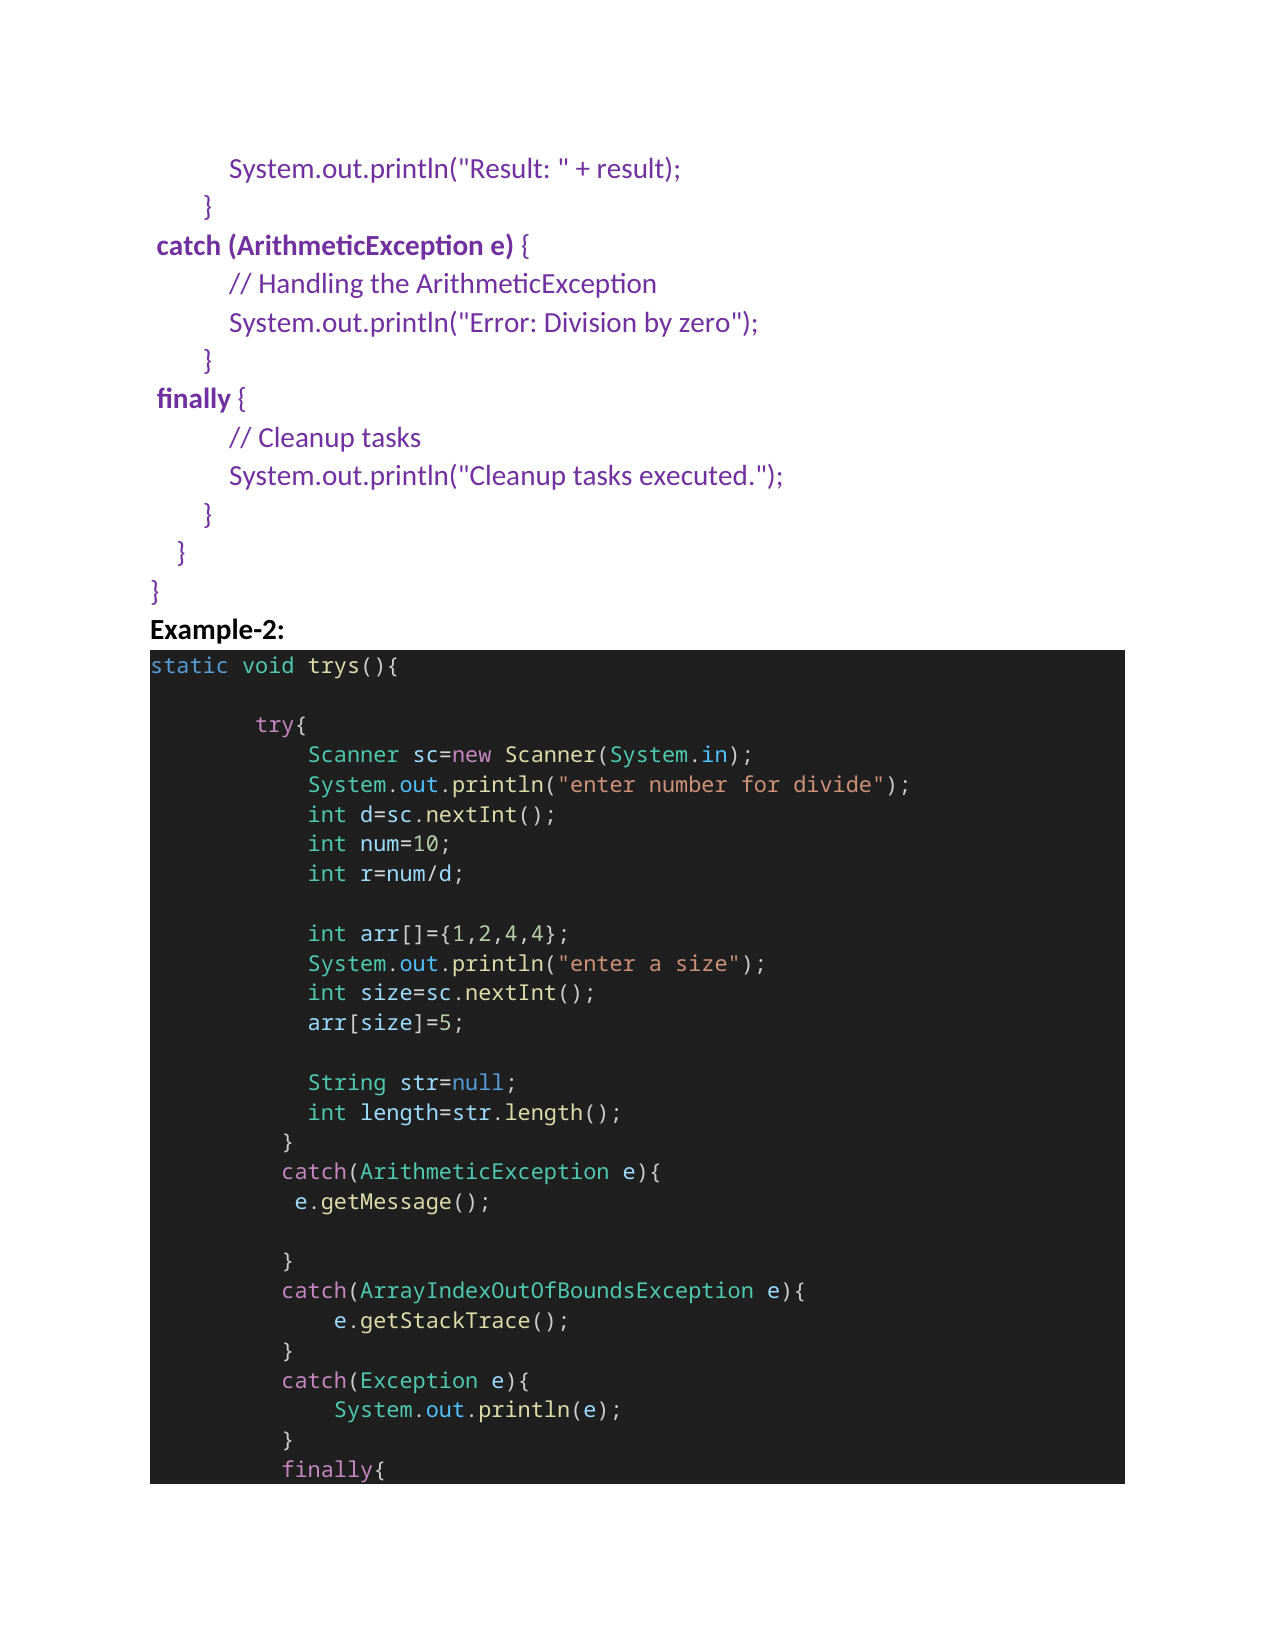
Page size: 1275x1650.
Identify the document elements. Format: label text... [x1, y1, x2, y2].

text } [150, 1126, 1125, 1156]
text e.getMessage(); [150, 1186, 1125, 1216]
text System.out.println("Cleanup tasks executed."); [150, 457, 1125, 493]
text System.out.println("Result: " + result); [150, 150, 1125, 186]
text System.out.println("enter number for divide"); [150, 769, 1125, 799]
text int length=str.length(); [150, 1097, 1125, 1126]
text } [150, 188, 1125, 224]
text catch(ArithmeticException e){ [150, 1156, 1125, 1186]
text } [150, 573, 1125, 608]
text catch(Exception e){ [150, 1365, 1125, 1394]
text Scanner sc=new Scanner(System.in); [150, 739, 1125, 769]
text System.out.println("enter a size"); [150, 948, 1125, 977]
text finally { [150, 381, 1125, 416]
text catch(ArrayIndexOutOfBoundsException e){ [150, 1275, 1125, 1305]
text catch (ArithmeticException e) { [150, 227, 1125, 262]
text Example-2: [150, 611, 1125, 647]
text System.out.println("Error: Division by zero"); [150, 304, 1125, 339]
text } [150, 1424, 1125, 1454]
text arr[size]=5; [150, 1007, 1125, 1037]
text int size=sc.nextInt(); [150, 977, 1125, 1007]
text } [150, 1246, 1125, 1275]
text int arr[]={1,2,4,4}; [150, 918, 1125, 948]
text // Handling the ArithmeticException [150, 265, 1125, 301]
text // Cleanup tasks [150, 419, 1125, 455]
text int num=10; [150, 828, 1125, 858]
text int r=num/d; [150, 858, 1125, 888]
text } [150, 496, 1125, 532]
text } [150, 342, 1125, 378]
text String str=null; [150, 1067, 1125, 1097]
text } [150, 1335, 1125, 1365]
text System.out.println(e); [150, 1394, 1125, 1424]
text try{ [150, 709, 1125, 739]
text } [150, 534, 1125, 570]
text finally{ [150, 1454, 1125, 1484]
text static void trys(){ [150, 650, 1125, 679]
text int d=sc.nextInt(); [150, 799, 1125, 828]
text e.getStackTrace(); [150, 1305, 1125, 1335]
